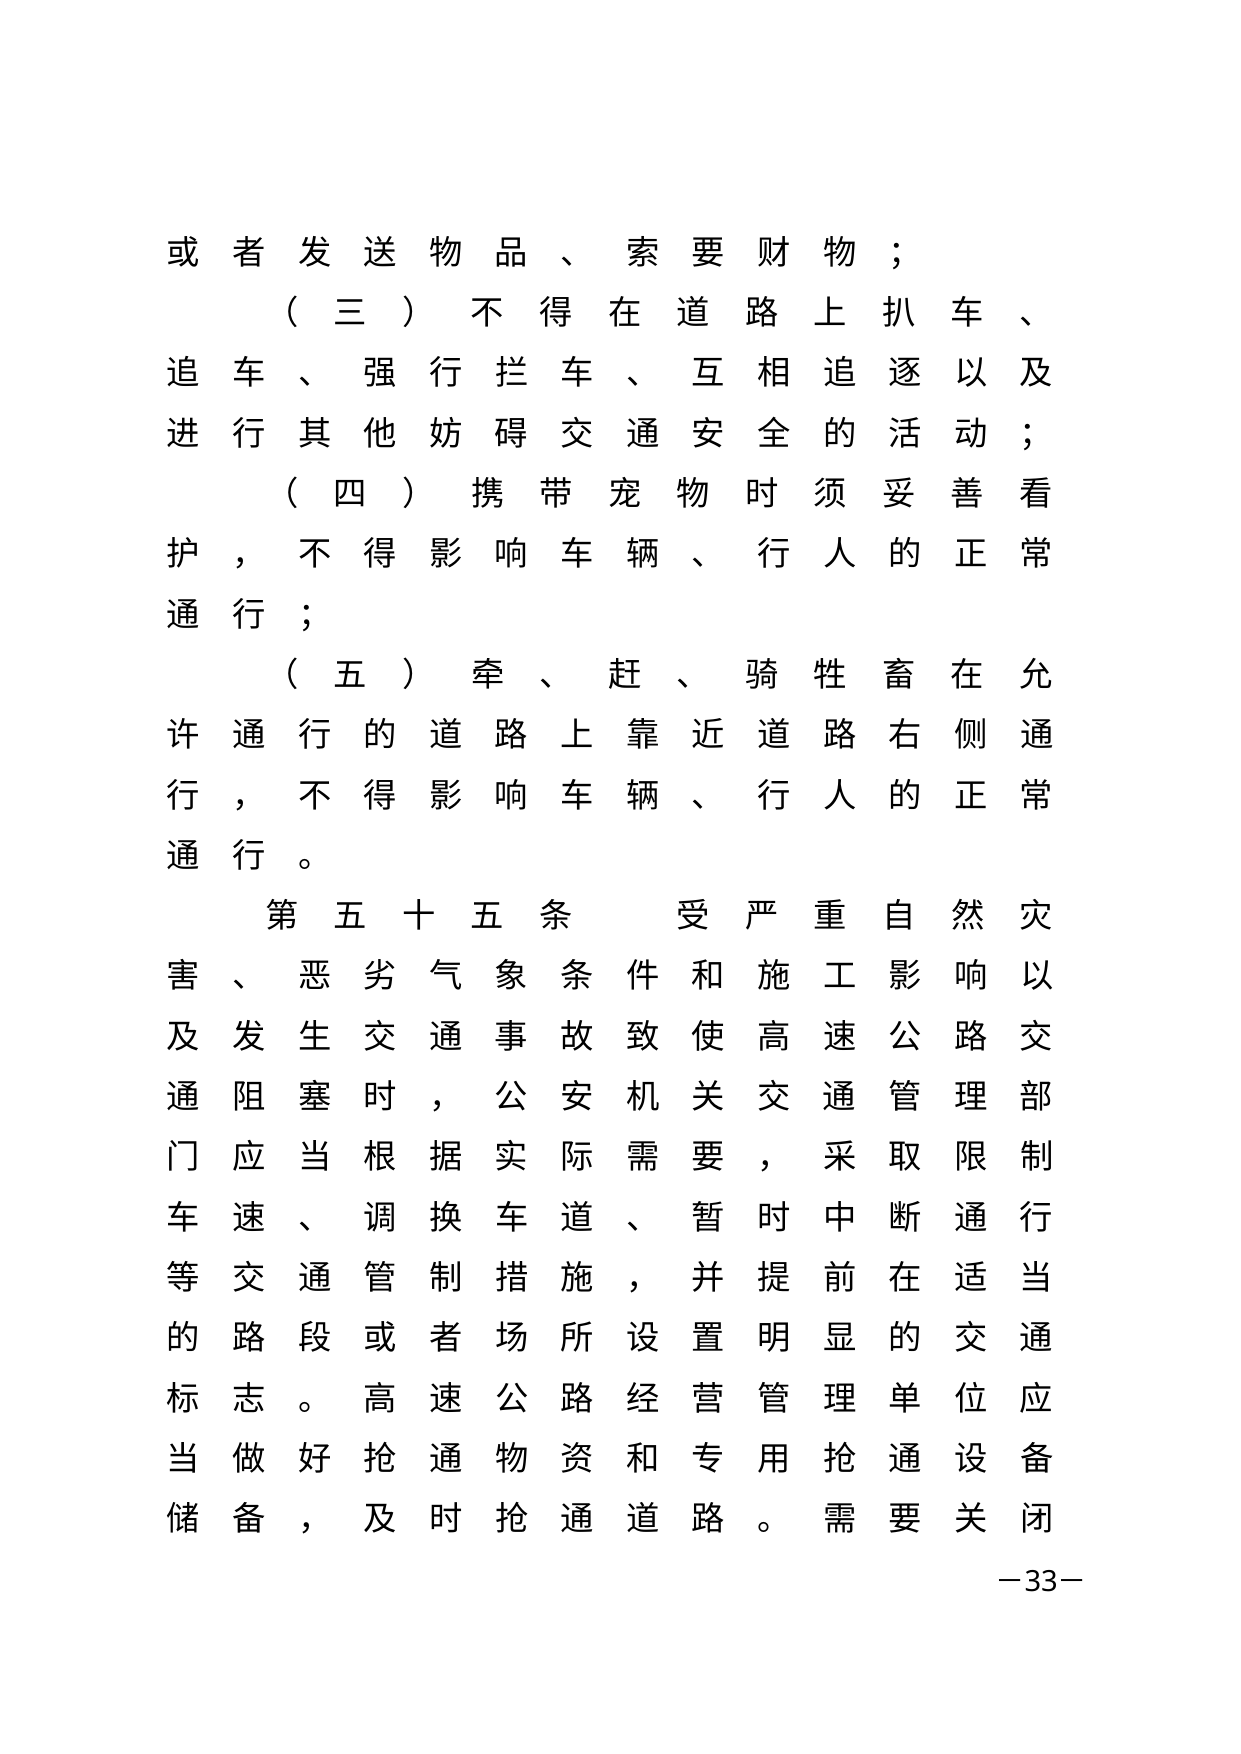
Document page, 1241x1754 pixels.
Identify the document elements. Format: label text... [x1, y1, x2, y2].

text （二）不得在车行道上兜售或者发送物品、索要财物； [167, 219, 1085, 280]
text （三）不得在道路上扒车、追车、强行拦车、互相追逐以及进行其他妨碍交通安全的活动； [167, 280, 1085, 461]
text （四）携带宠物时须妥善看护，不得影响车辆、行人的正常通行； [167, 461, 1085, 642]
text （五）牵、赶、骑牲畜在允许通行的道路上靠近道路右侧通行，不得影响车辆、行人的正常通行。 [167, 642, 1085, 883]
